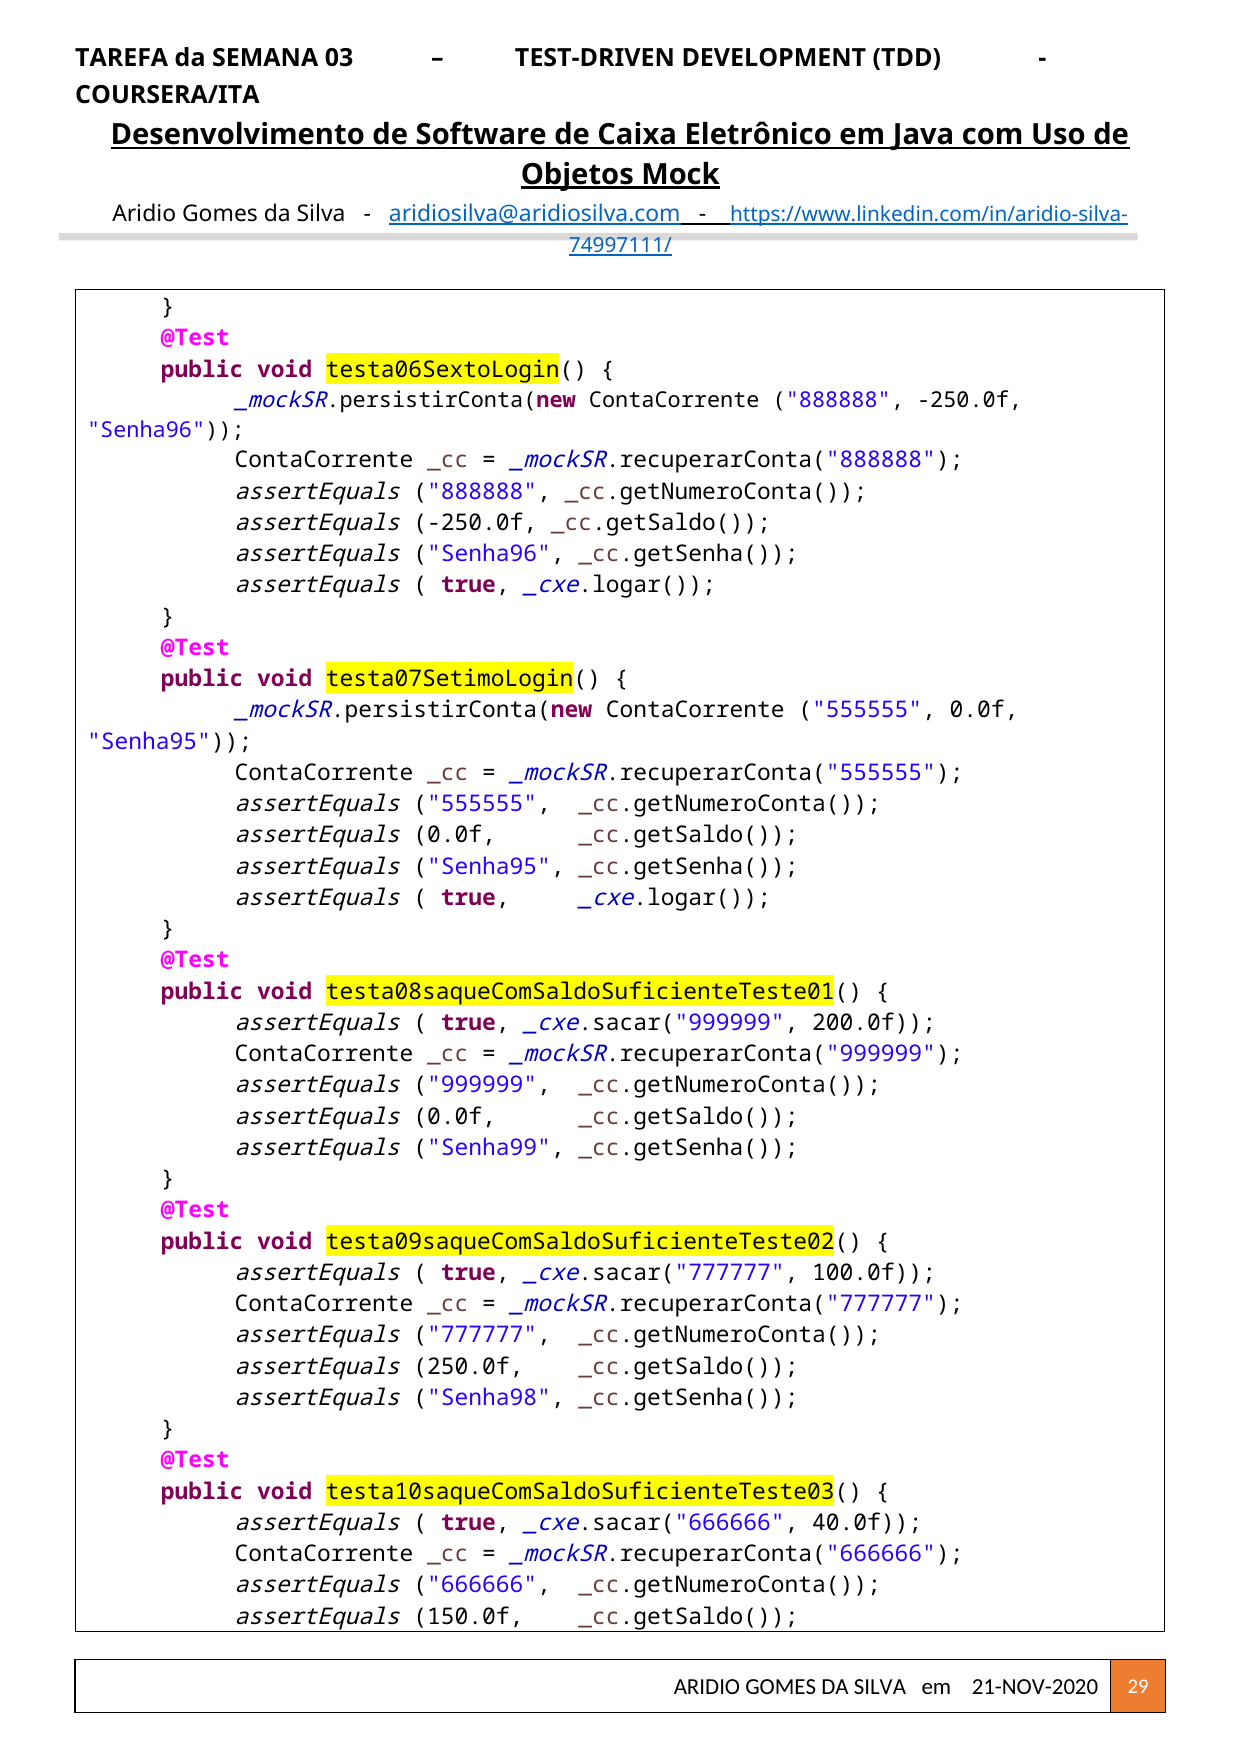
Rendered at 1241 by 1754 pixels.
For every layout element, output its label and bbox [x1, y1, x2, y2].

table_header [76, 290, 1164, 1631]
